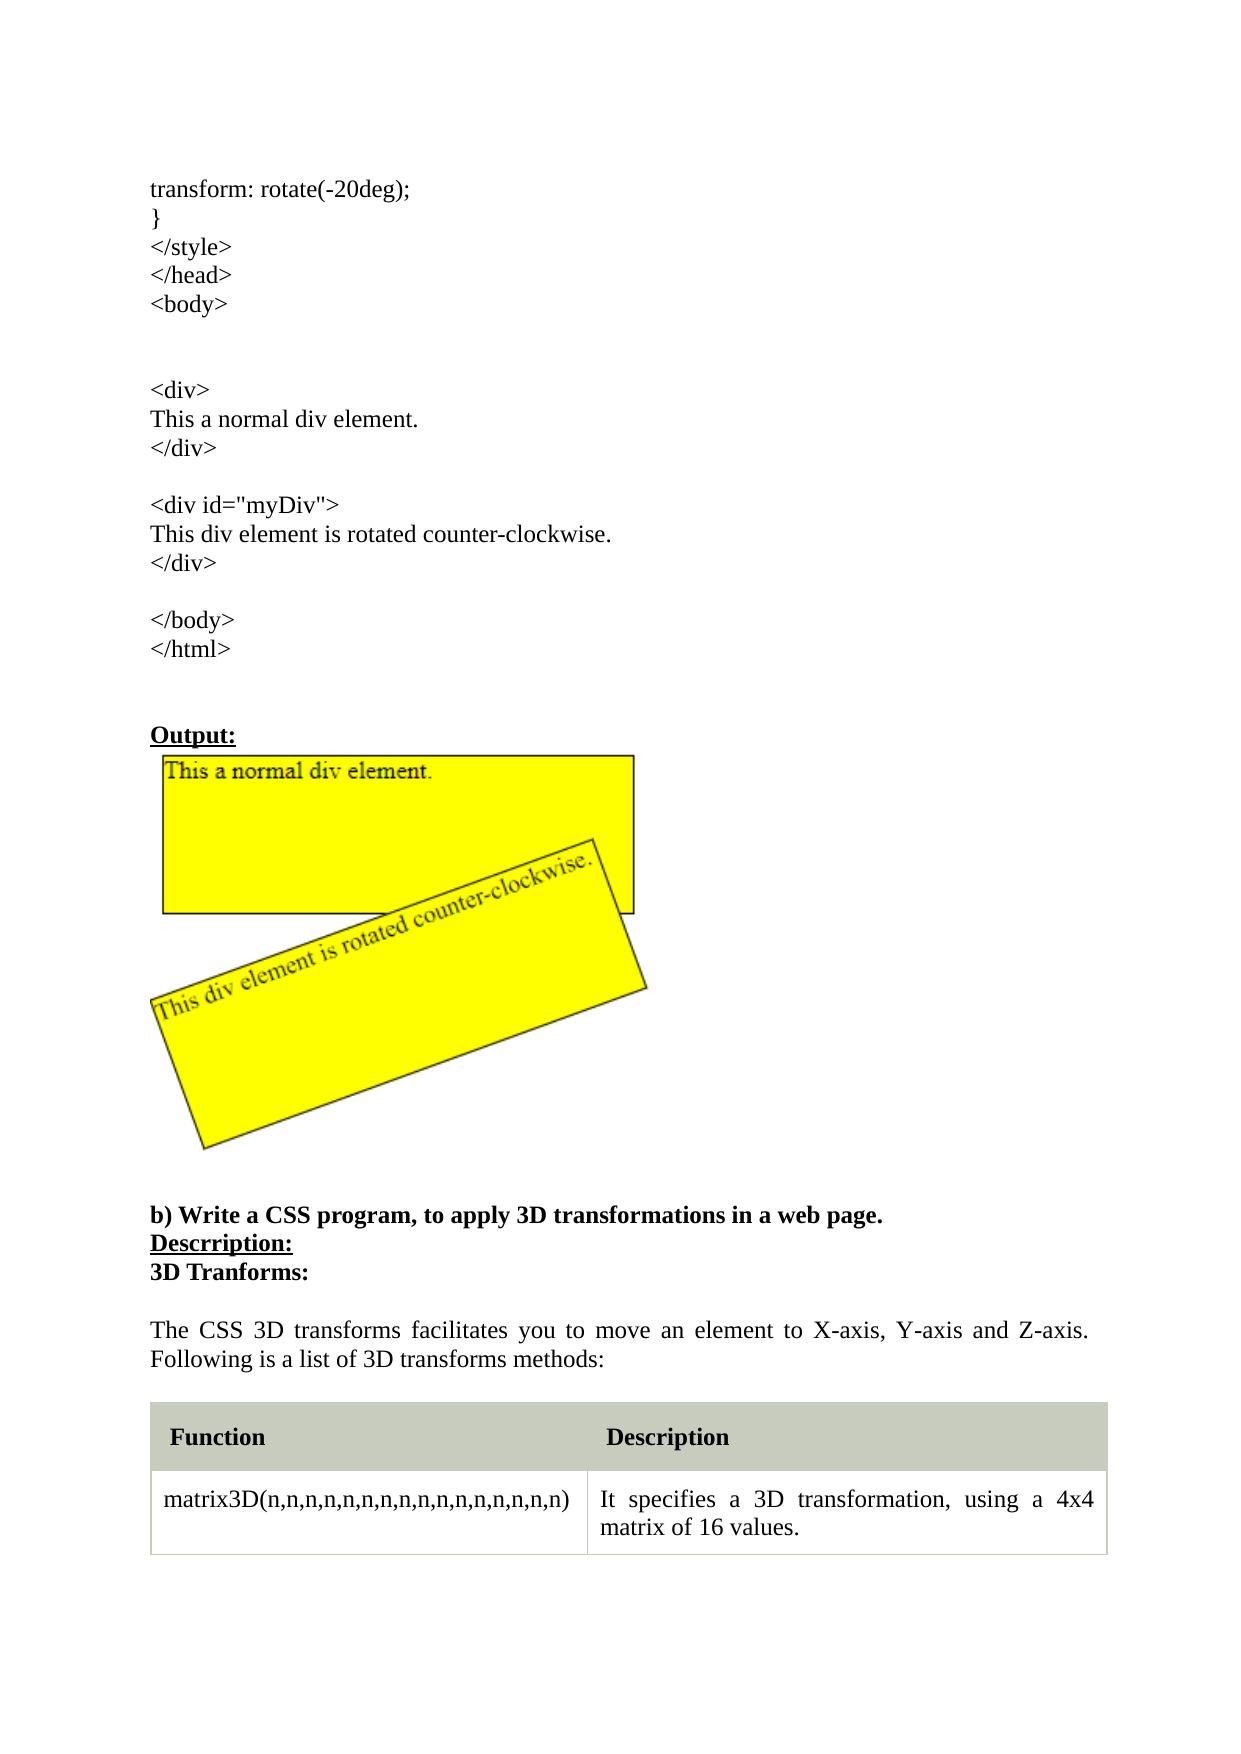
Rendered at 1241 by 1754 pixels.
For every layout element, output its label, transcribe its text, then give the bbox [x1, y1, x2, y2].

text The CSS 3D transforms facilitates you to move an element to X-axis, Y-axis and Z-axis. Following is a list of 3D transforms methods: [150, 1315, 1090, 1373]
text </div> [150, 548, 1090, 577]
table_header Function [152, 1403, 587, 1470]
table_cell It specifies a 3D transformation, using a 4x4 matrix of 16 values. [588, 1471, 1106, 1554]
picture [150, 749, 713, 1171]
table_cell matrix3D(n,n,n,n,n,n,n,n,n,n,n,n,n,n,n,n) [152, 1471, 587, 1554]
text 3D Tranforms: [150, 1257, 1090, 1286]
text </body> [150, 605, 1090, 634]
text </head> [150, 260, 1090, 289]
text Output: [150, 720, 1090, 749]
text This a normal div element. [150, 404, 1090, 433]
text <div id="myDiv"> [150, 490, 1090, 519]
text b) Write a CSS program, to apply 3D transformations in a web page. [150, 1200, 1090, 1228]
text transform: rotate(-20deg); [150, 174, 1090, 203]
text <body> [150, 289, 1090, 318]
table_header Description [587, 1403, 1106, 1470]
text } [150, 203, 1090, 232]
text This div element is rotated counter-clockwise. [150, 519, 1090, 548]
text <div> [150, 375, 1090, 404]
text </style> [150, 232, 1090, 260]
text </div> [150, 433, 1090, 462]
text Descrription: [150, 1228, 1090, 1257]
text </html> [150, 634, 1090, 663]
